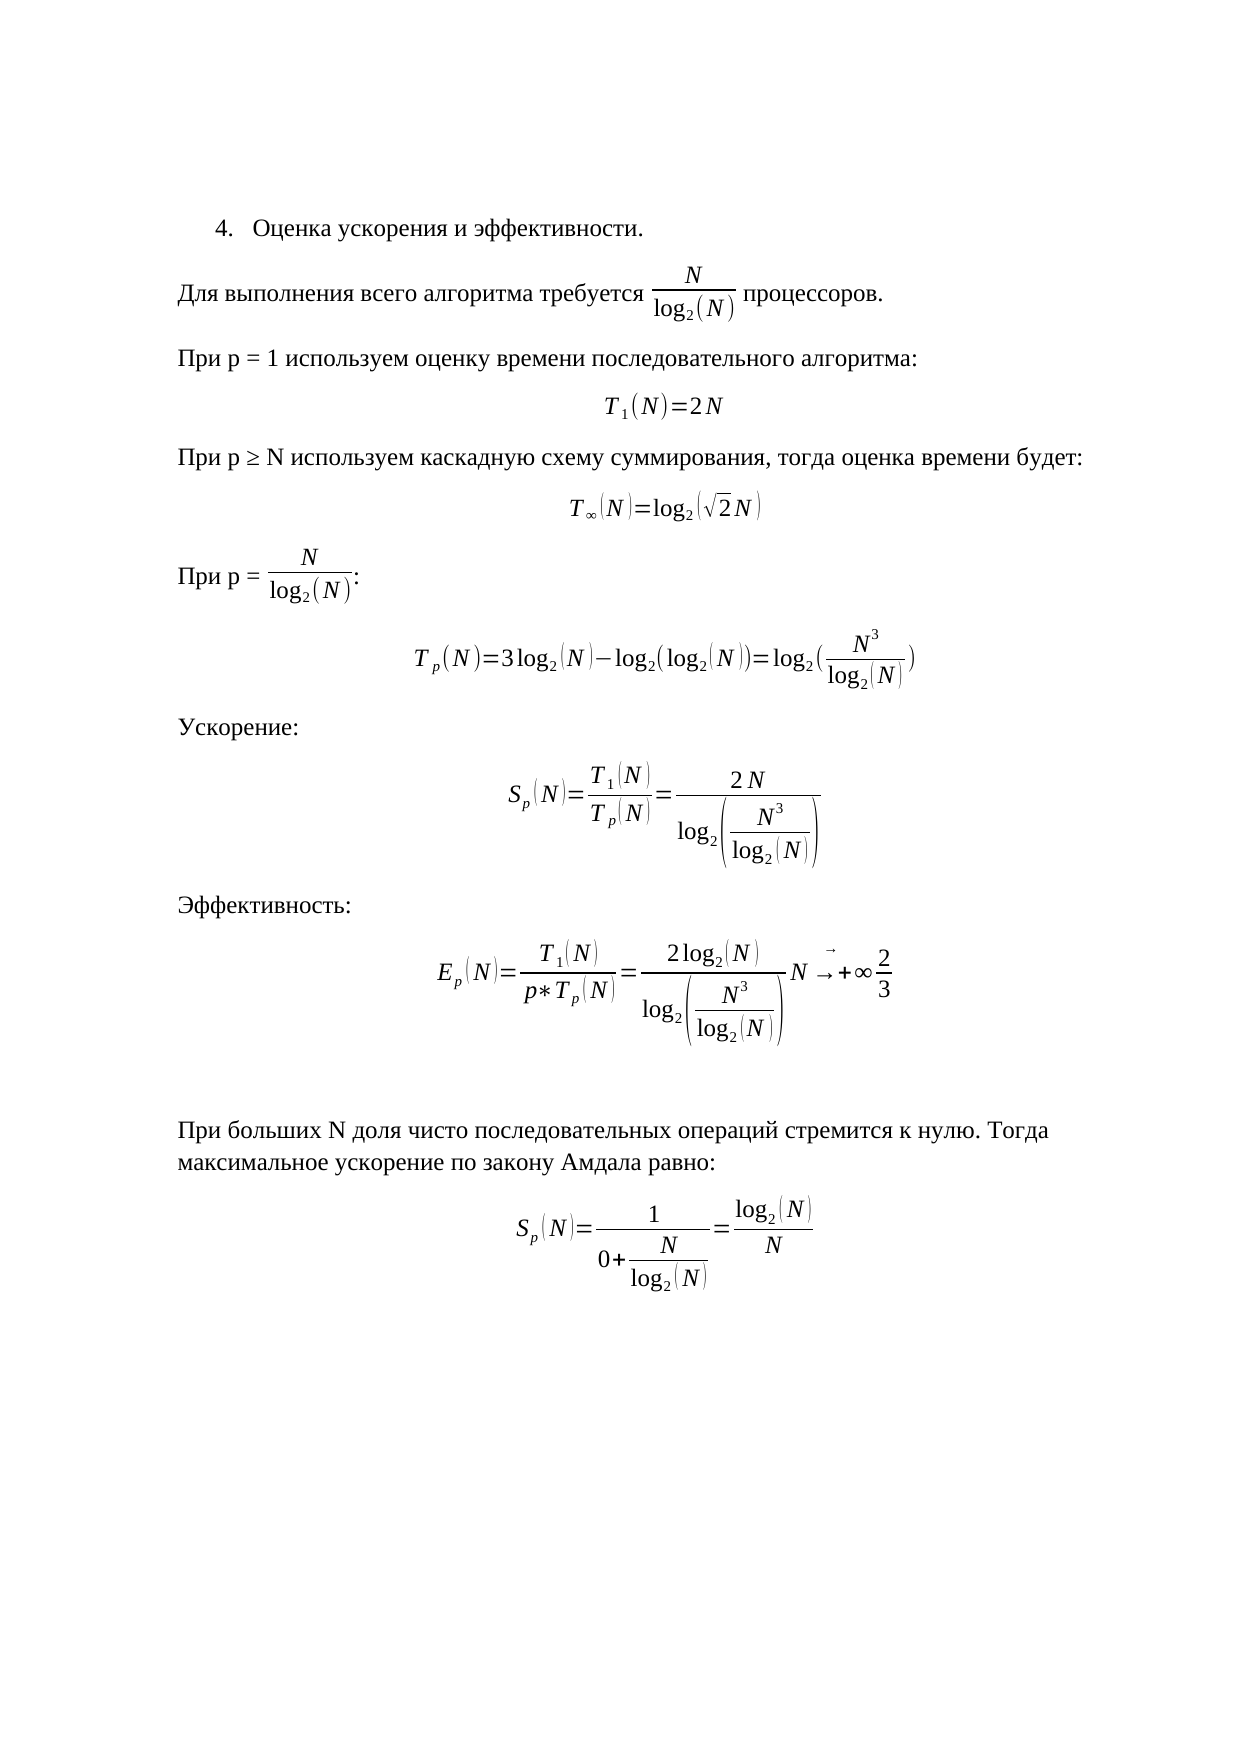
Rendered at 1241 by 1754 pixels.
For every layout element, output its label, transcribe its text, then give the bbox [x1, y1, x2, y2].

text При p ≥ N используем каскадную схему суммирования, тогда оценка времени будет: [177, 442, 1152, 471]
text Эффективность: [177, 890, 1152, 919]
list Оценка ускорения и эффективности. [215, 213, 1152, 242]
text Ускорение: [177, 712, 1152, 741]
text Для выполнения всего алгоритма требуется процессоров. [177, 261, 1152, 324]
text При больших N доля чисто последовательных операций стремится к нулю. Тогда максимальное ускорение по закону Амдала равно: [177, 1116, 1152, 1175]
text При p = : [177, 544, 1152, 607]
text При p = 1 используем оценку времени последовательного алгоритма: [177, 343, 1152, 372]
